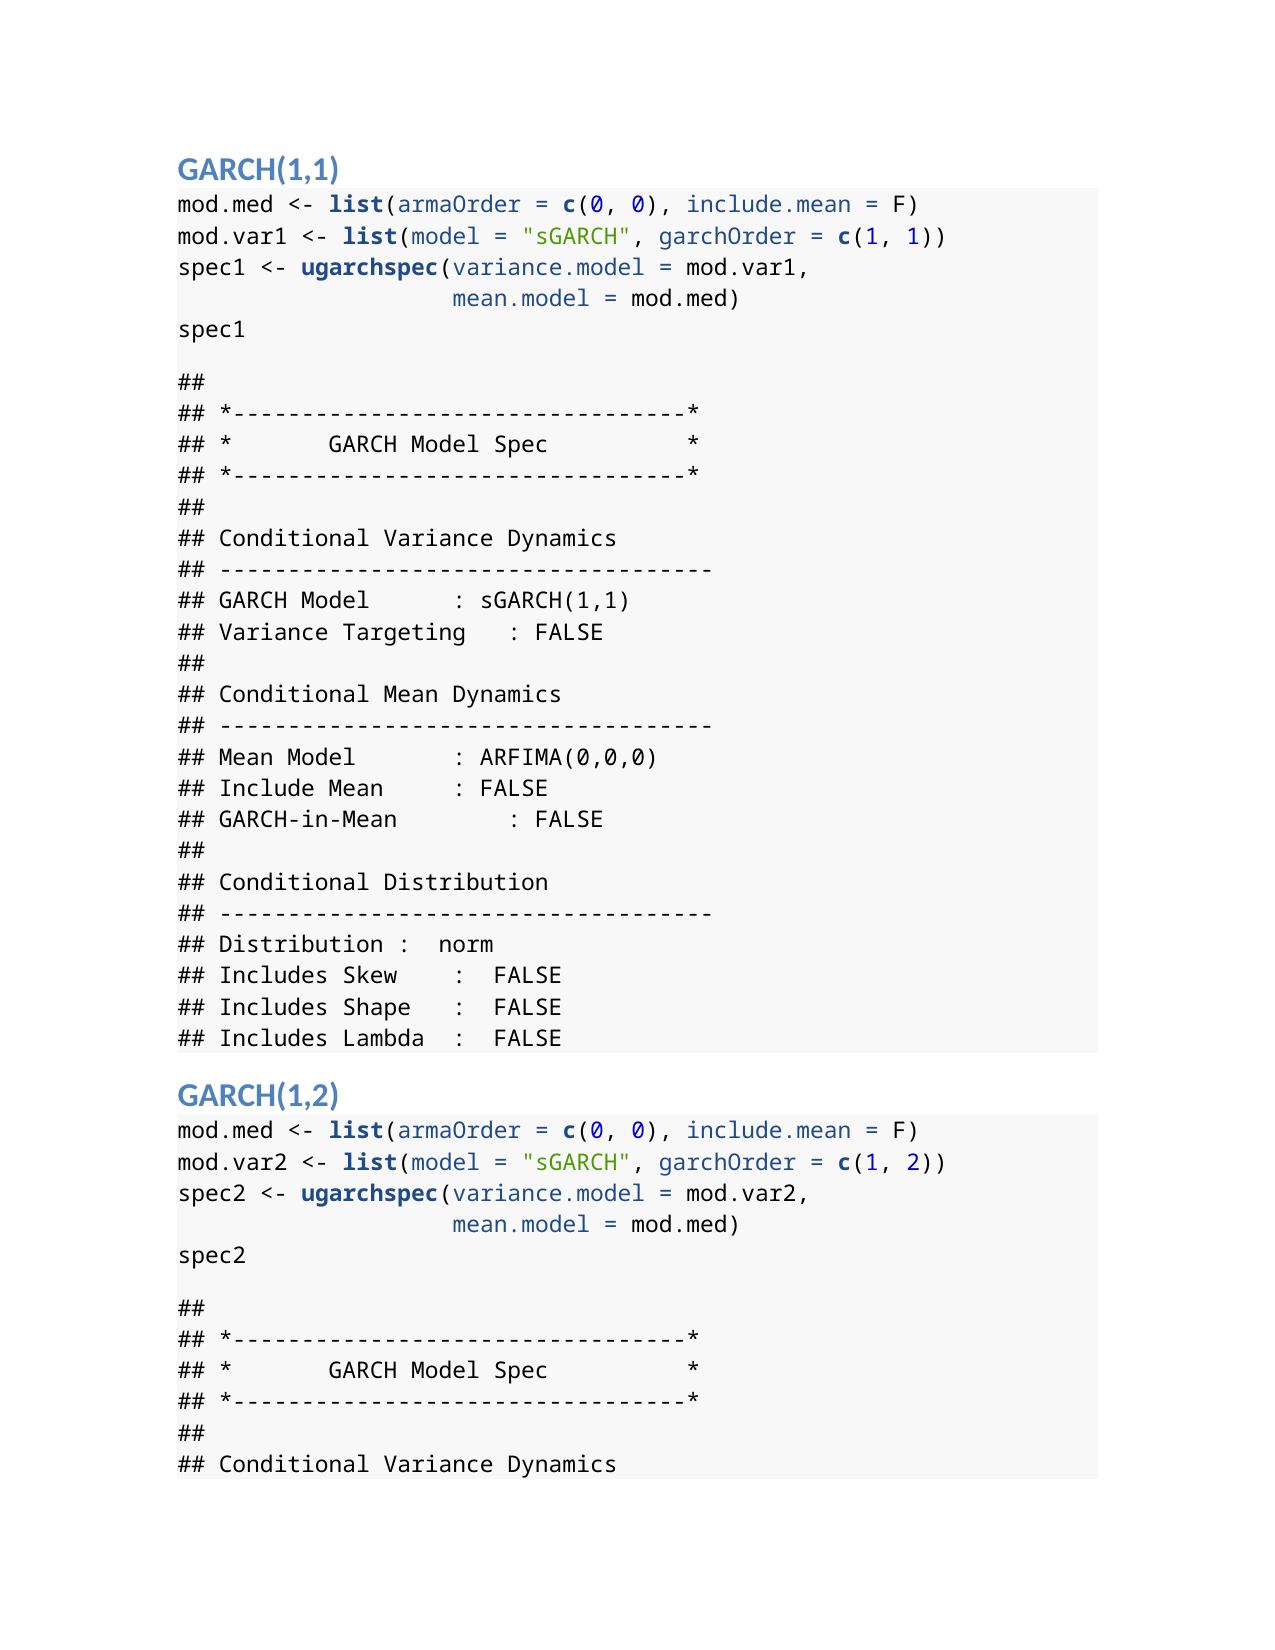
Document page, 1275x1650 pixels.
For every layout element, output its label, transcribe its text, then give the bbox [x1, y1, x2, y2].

text mod.med <- list(armaOrder = c(0, 0), include.mean = F) mod.var2 <- list(model = "sGARCH", garchOrder = c(1, 2)) spec2 <- ugarchspec(variance.model = mod.var2, mean.model = mod.med) spec2 [177, 1114, 1098, 1271]
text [177, 1292, 1098, 1479]
text ## ## *---------------------------------* ## * GARCH Model Spec * ## *---------------------------------* ## ## Conditional Variance Dynamics ## ------------------------------------ ## GARCH Model : sGARCH(1,1) ## Variance Targeting : FALSE ## ## Conditional Mean Dynamics ## ------------------------------------ ## Mean Model : ARFIMA(0,0,0) ## Include Mean : FALSE ## GARCH-in-Mean : FALSE ## ## Conditional Distribution ## ------------------------------------ ## Distribution : norm ## Includes Skew : FALSE ## Includes Shape : FALSE ## Includes Lambda : FALSE [177, 365, 1098, 1053]
subtitle GARCH(1,1) [177, 148, 1098, 188]
text mod.med <- list(armaOrder = c(0, 0), include.mean = F) mod.var1 <- list(model = "sGARCH", garchOrder = c(1, 1)) spec1 <- ugarchspec(variance.model = mod.var1, mean.model = mod.med) spec1 [177, 188, 1098, 344]
subtitle GARCH(1,2) [177, 1074, 1098, 1114]
